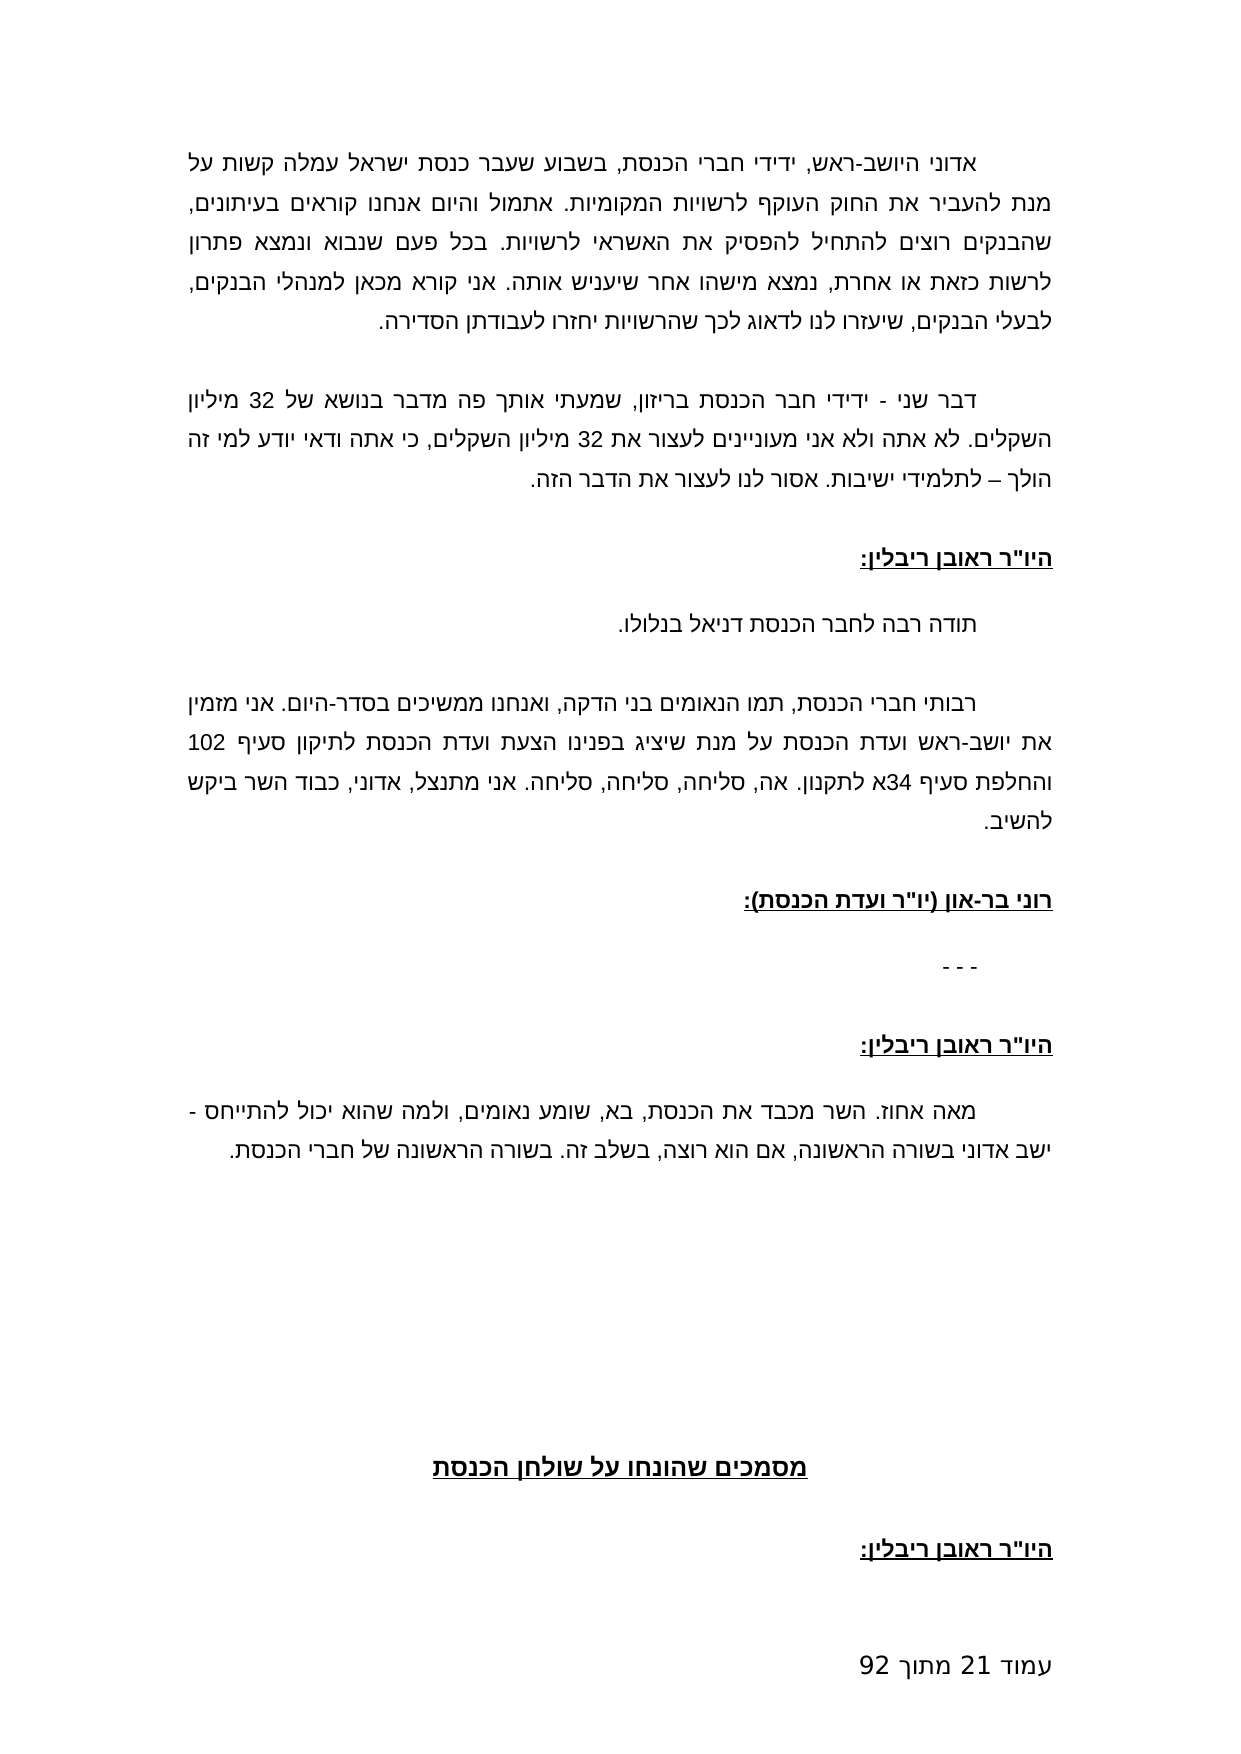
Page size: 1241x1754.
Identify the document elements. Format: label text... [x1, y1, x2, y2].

text מסמכים שהונחו על שולחן הכנסת [187, 1453, 1053, 1482]
text היו"ר ראובן ריבלין: [187, 545, 1053, 571]
text אדוני היושב-ראש, ידידי חברי הכנסת, בשבוע שעבר כנסת ישראל עמלה קשות על מנת להעביר את החוק העוקף לרשויות המקומיות. אתמול והיום אנחנו קוראים בעיתונים, שהבנקים רוצים להתחיל להפסיק את האשראי לרשויות. בכל פעם שנבוא ונמצא פתרון לרשות כזאת או אחרת, נמצא מישהו אחר שיעניש אותה. אני קורא מכאן למנהלי הבנקים, לבעלי הבנקים, שיעזרו לנו לדאוג לכך שהרשויות יחזרו לעבודתן הסדירה. [187, 150, 1053, 334]
text מאה אחוז. השר מכבד את הכנסת, בא, שומע נאומים, ולמה שהוא יכול להתייחס - ישב אדוני בשורה הראשונה, אם הוא רוצה, בשלב זה. בשורה הראשונה של חברי הכנסת. [187, 1098, 1053, 1163]
text רבותי חברי הכנסת, תמו הנאומים בני הדקה, ואנחנו ממשיכים בסדר-היום. אני מזמין את יושב-ראש ועדת הכנסת על מנת שיציג בפנינו הצעת ועדת הכנסת לתיקון סעיף 102 והחלפת סעיף 34א לתקנון. אה, סליחה, סליחה, סליחה. אני מתנצל, אדוני, כבוד השר ביקש להשיב. [187, 689, 1053, 834]
text תודה רבה לחבר הכנסת דניאל בנלולו. [187, 611, 1053, 637]
text - - - [187, 953, 1053, 979]
text רוני בר-און (יו"ר ועדת הכנסת): [187, 887, 1053, 913]
text היו"ר ראובן ריבלין: [187, 1536, 1053, 1562]
text היו"ר ראובן ריבלין: [187, 1032, 1053, 1058]
text דבר שני - ידידי חבר הכנסת בריזון, שמעתי אותך פה מדבר בנושא של 32 מיליון השקלים. לא אתה ולא אני מעוניינים לעצור את 32 מיליון השקלים, כי אתה ודאי יודע למי זה הולך – לתלמידי ישיבות. אסור לנו לעצור את הדבר הזה. [187, 387, 1053, 492]
